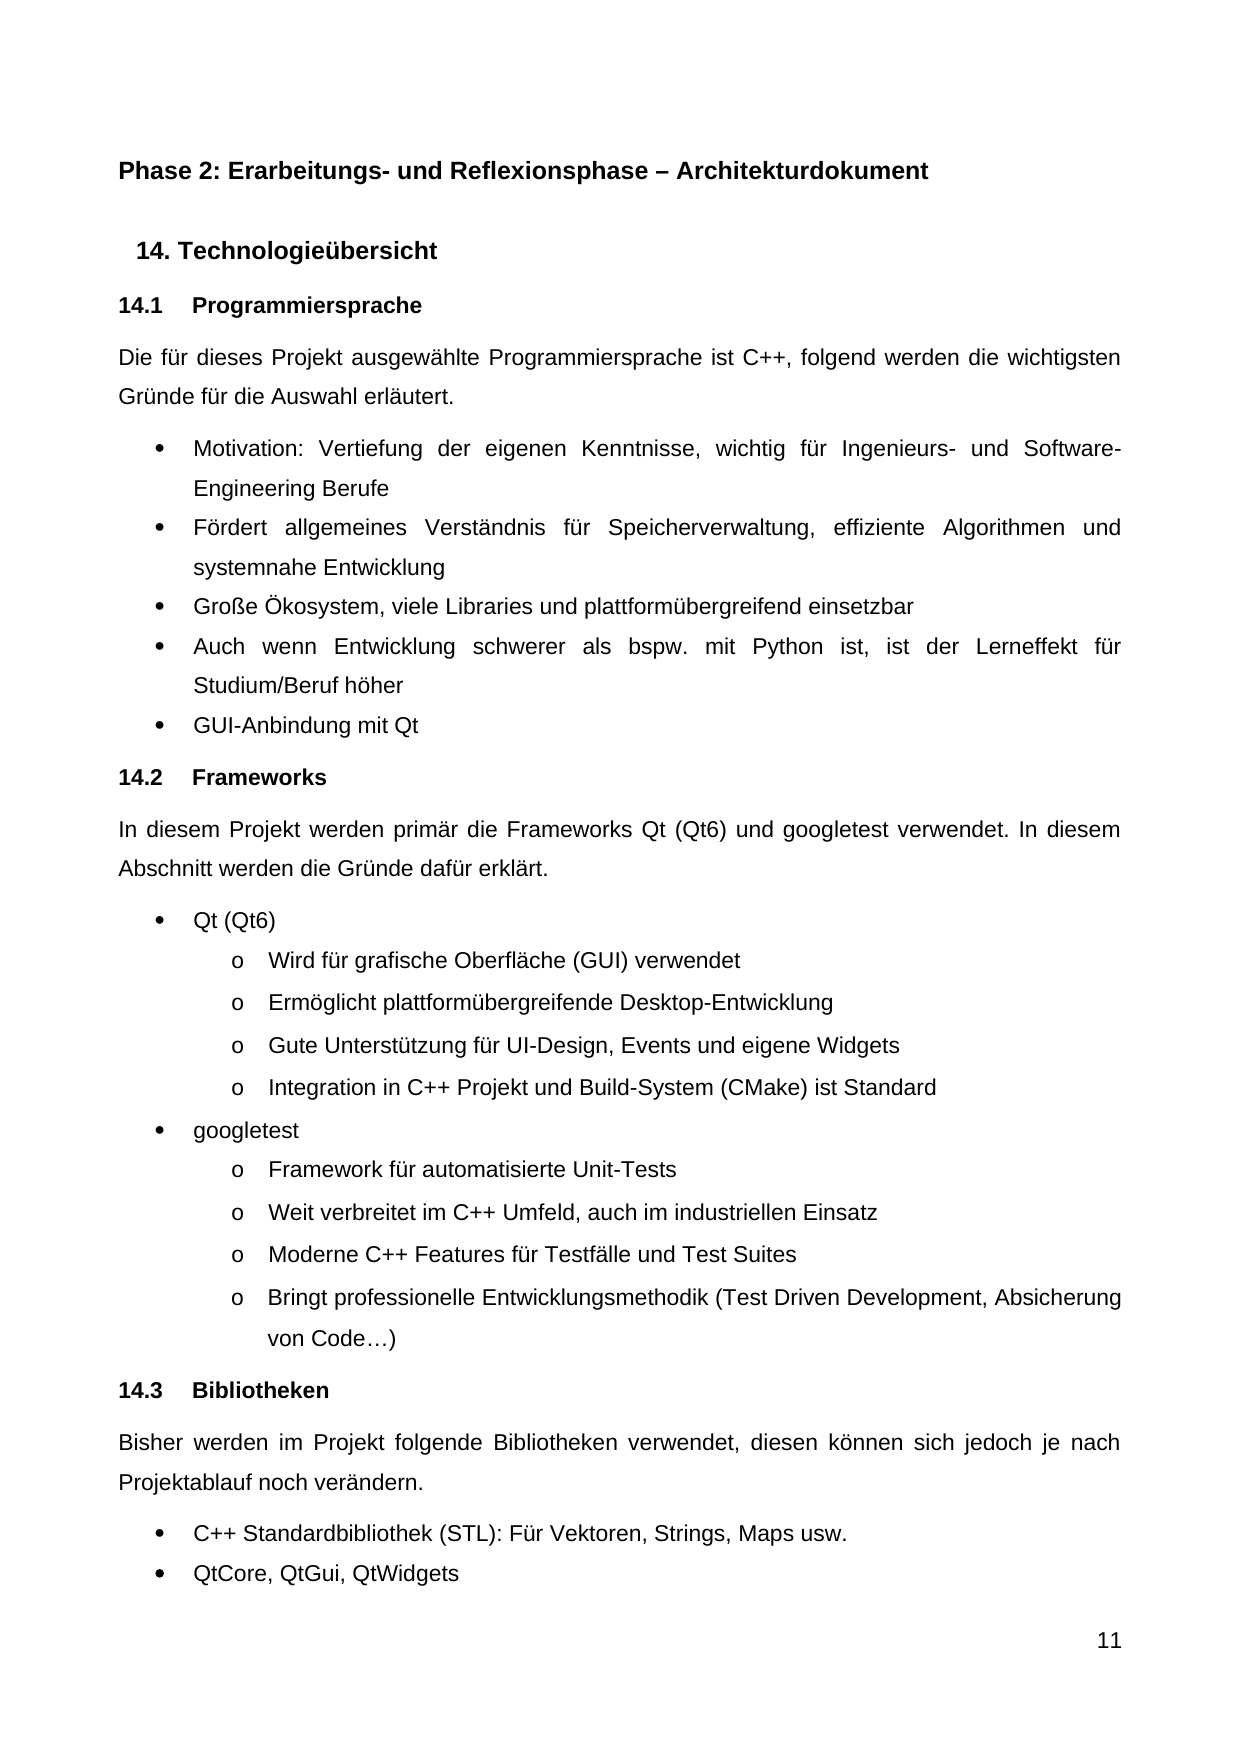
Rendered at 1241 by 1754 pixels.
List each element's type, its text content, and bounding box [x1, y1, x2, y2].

list Qt (Qt6) [156, 907, 1122, 933]
list Gute Unterstützung für UI-Design, Events und eigene Widgets [231, 1032, 1122, 1060]
list Framework für automatisierte Unit-Tests [231, 1156, 1122, 1184]
list Auch wenn Entwicklung schwerer als bspw. mit Python ist, ist der Lerneffekt für Studium/Beruf höher [156, 633, 1122, 698]
list Moderne C++ Features für Testfälle und Test Suites [231, 1241, 1122, 1269]
subtitle 14.2 Frameworks [118, 764, 1122, 790]
subtitle Phase 2: Erarbeitungs- und Reflexionsphase – Architekturdokument [118, 156, 1122, 184]
list GUI-Anbindung mit Qt [156, 712, 1122, 738]
subtitle Technologieübersicht [136, 236, 1122, 265]
list Wird für grafische Oberfläche (GUI) verwendet [231, 947, 1122, 975]
list Integration in C++ Projekt und Build-System (CMake) ist Standard [231, 1074, 1122, 1102]
list C++ Standardbibliothek (STL): Für Vektoren, Strings, Maps usw. [156, 1520, 1122, 1547]
list googletest [156, 1117, 1122, 1143]
list Bringt professionelle Entwicklungsmethodik (Test Driven Development, Absicherung von Code…) [230, 1283, 1122, 1351]
list Motivation: Vertiefung der eigenen Kenntnisse, wichtig für Ingenieurs- und Software-Engineering Berufe [156, 435, 1122, 501]
list Große Ökosystem, viele Libraries und plattformübergreifend einsetzbar [156, 593, 1122, 619]
text In diesem Projekt werden primär die Frameworks Qt (Qt6) und googletest verwendet. In diesem Abschnitt werden die Gründe dafür erklärt. [118, 816, 1122, 881]
list Fördert allgemeines Verständnis für Speicherverwaltung, effiziente Algorithmen und systemnahe Entwicklung [156, 514, 1122, 580]
list Weit verbreitet im C++ Umfeld, auch im industriellen Einsatz [231, 1198, 1122, 1227]
subtitle 14.3 Bibliotheken [118, 1377, 1122, 1403]
text Bisher werden im Projekt folgende Bibliotheken verwendet, diesen können sich jedoch je nach Projektablauf noch verändern. [118, 1429, 1122, 1495]
list QtCore, QtGui, QtWidgets [156, 1560, 1122, 1586]
text Die für dieses Projekt ausgewählte Programmiersprache ist C++, folgend werden die wichtigsten Gründe für die Auswahl erläutert. [118, 344, 1122, 410]
list Ermöglicht plattformübergreifende Desktop-Entwicklung [231, 989, 1122, 1017]
subtitle Programmiersprache [118, 292, 1122, 318]
